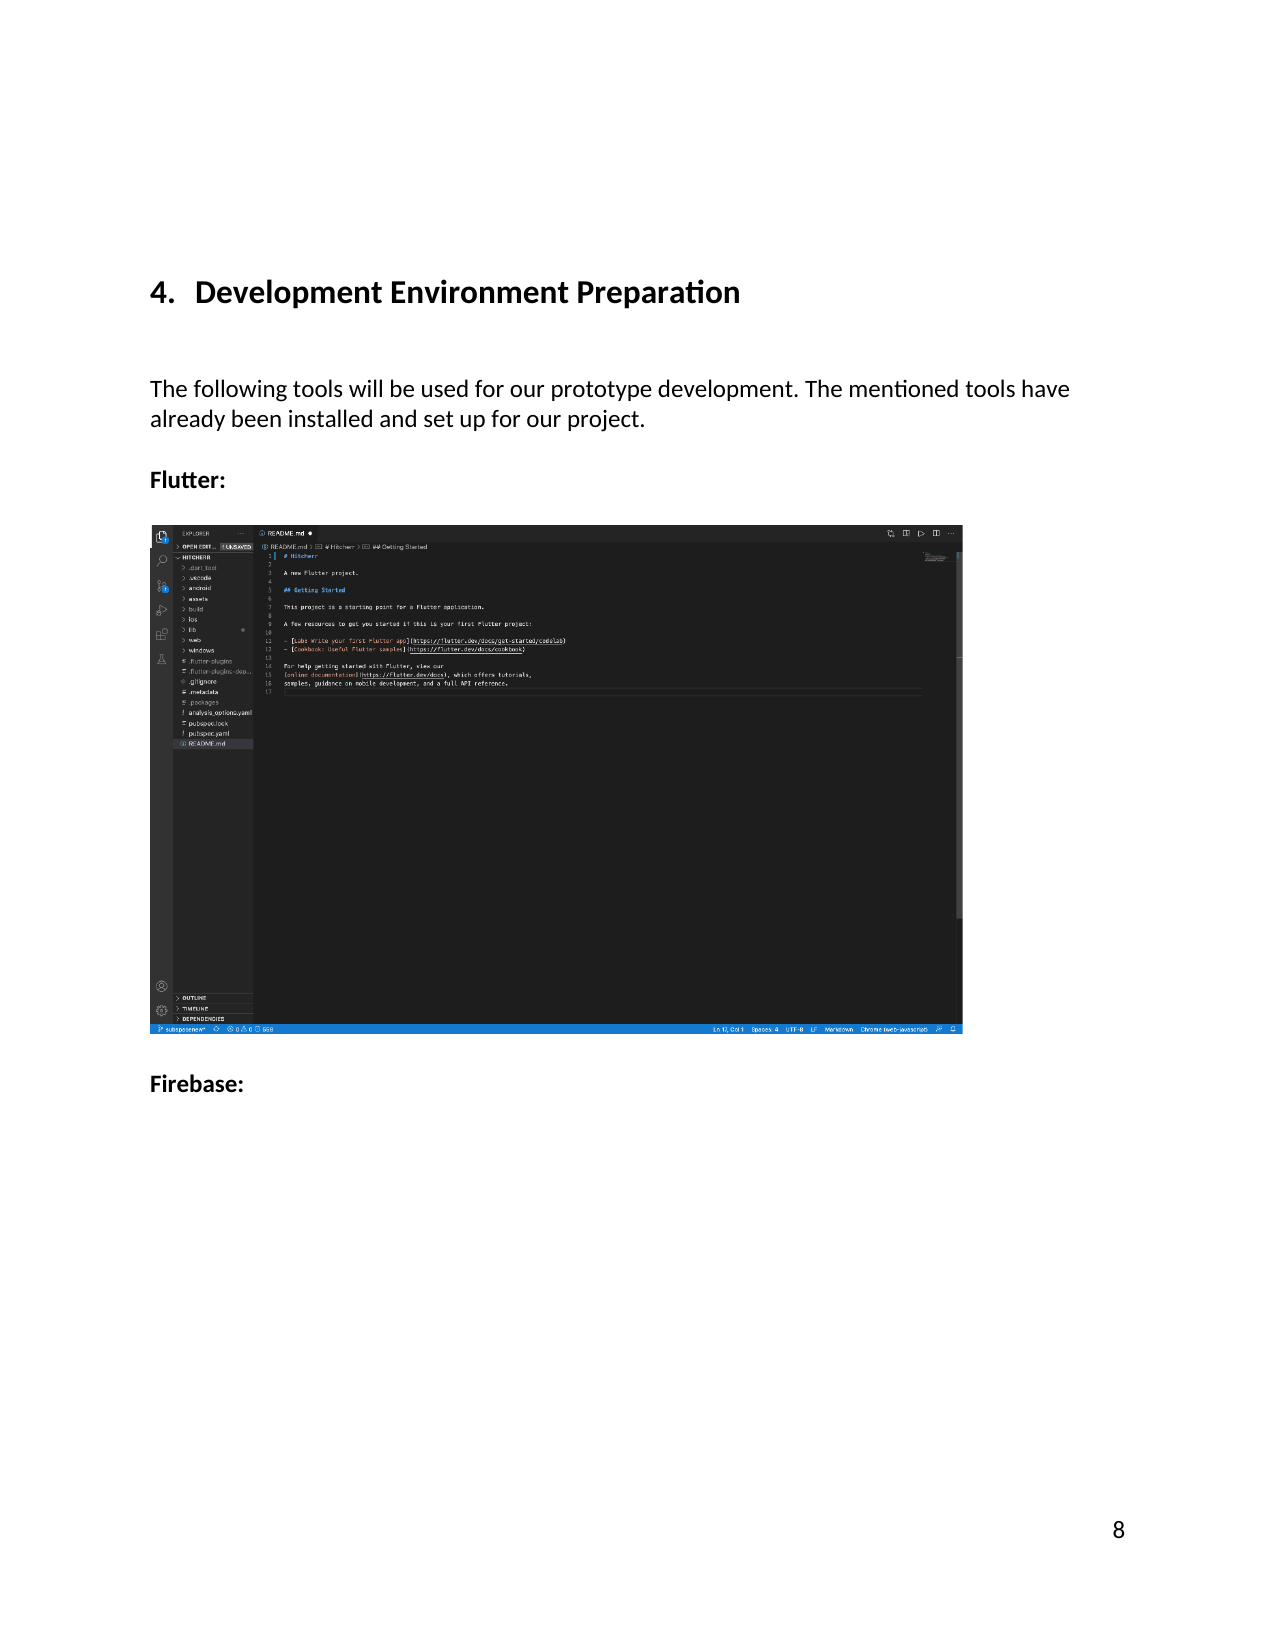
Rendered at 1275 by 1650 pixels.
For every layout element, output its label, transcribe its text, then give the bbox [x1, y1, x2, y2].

text The following tools will be used for our prototype development. The mentioned tools have already been installed and set up for our project. [150, 373, 1125, 434]
text Firebase: [150, 1068, 1125, 1099]
subtitle Development Environment Preparation [150, 271, 1125, 312]
picture [150, 525, 963, 1034]
text Flutter: [150, 464, 1125, 495]
